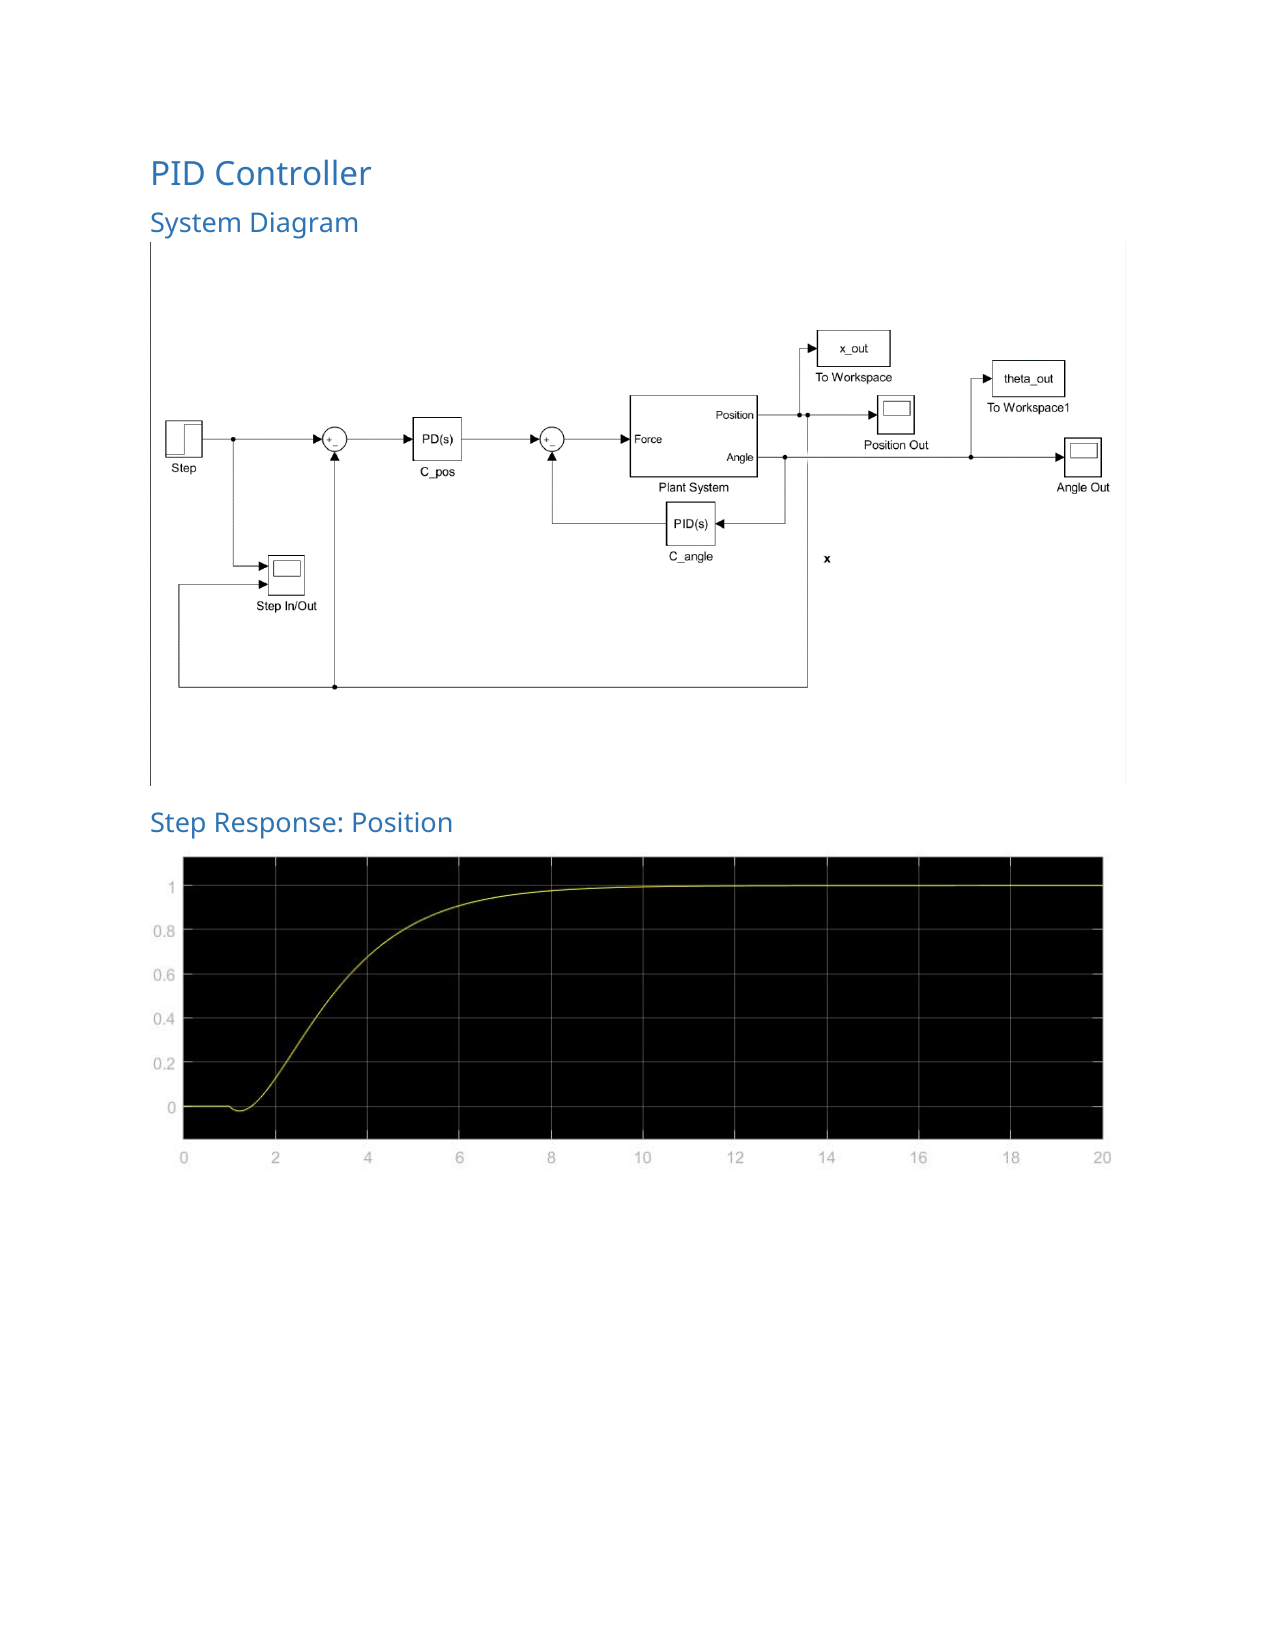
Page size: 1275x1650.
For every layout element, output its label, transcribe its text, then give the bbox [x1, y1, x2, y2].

subtitle PID Controller [150, 150, 1125, 195]
picture [150, 242, 1125, 786]
picture [150, 843, 1125, 1202]
subtitle System Diagram [150, 203, 1125, 240]
subtitle Step Response: Position [150, 804, 1125, 841]
